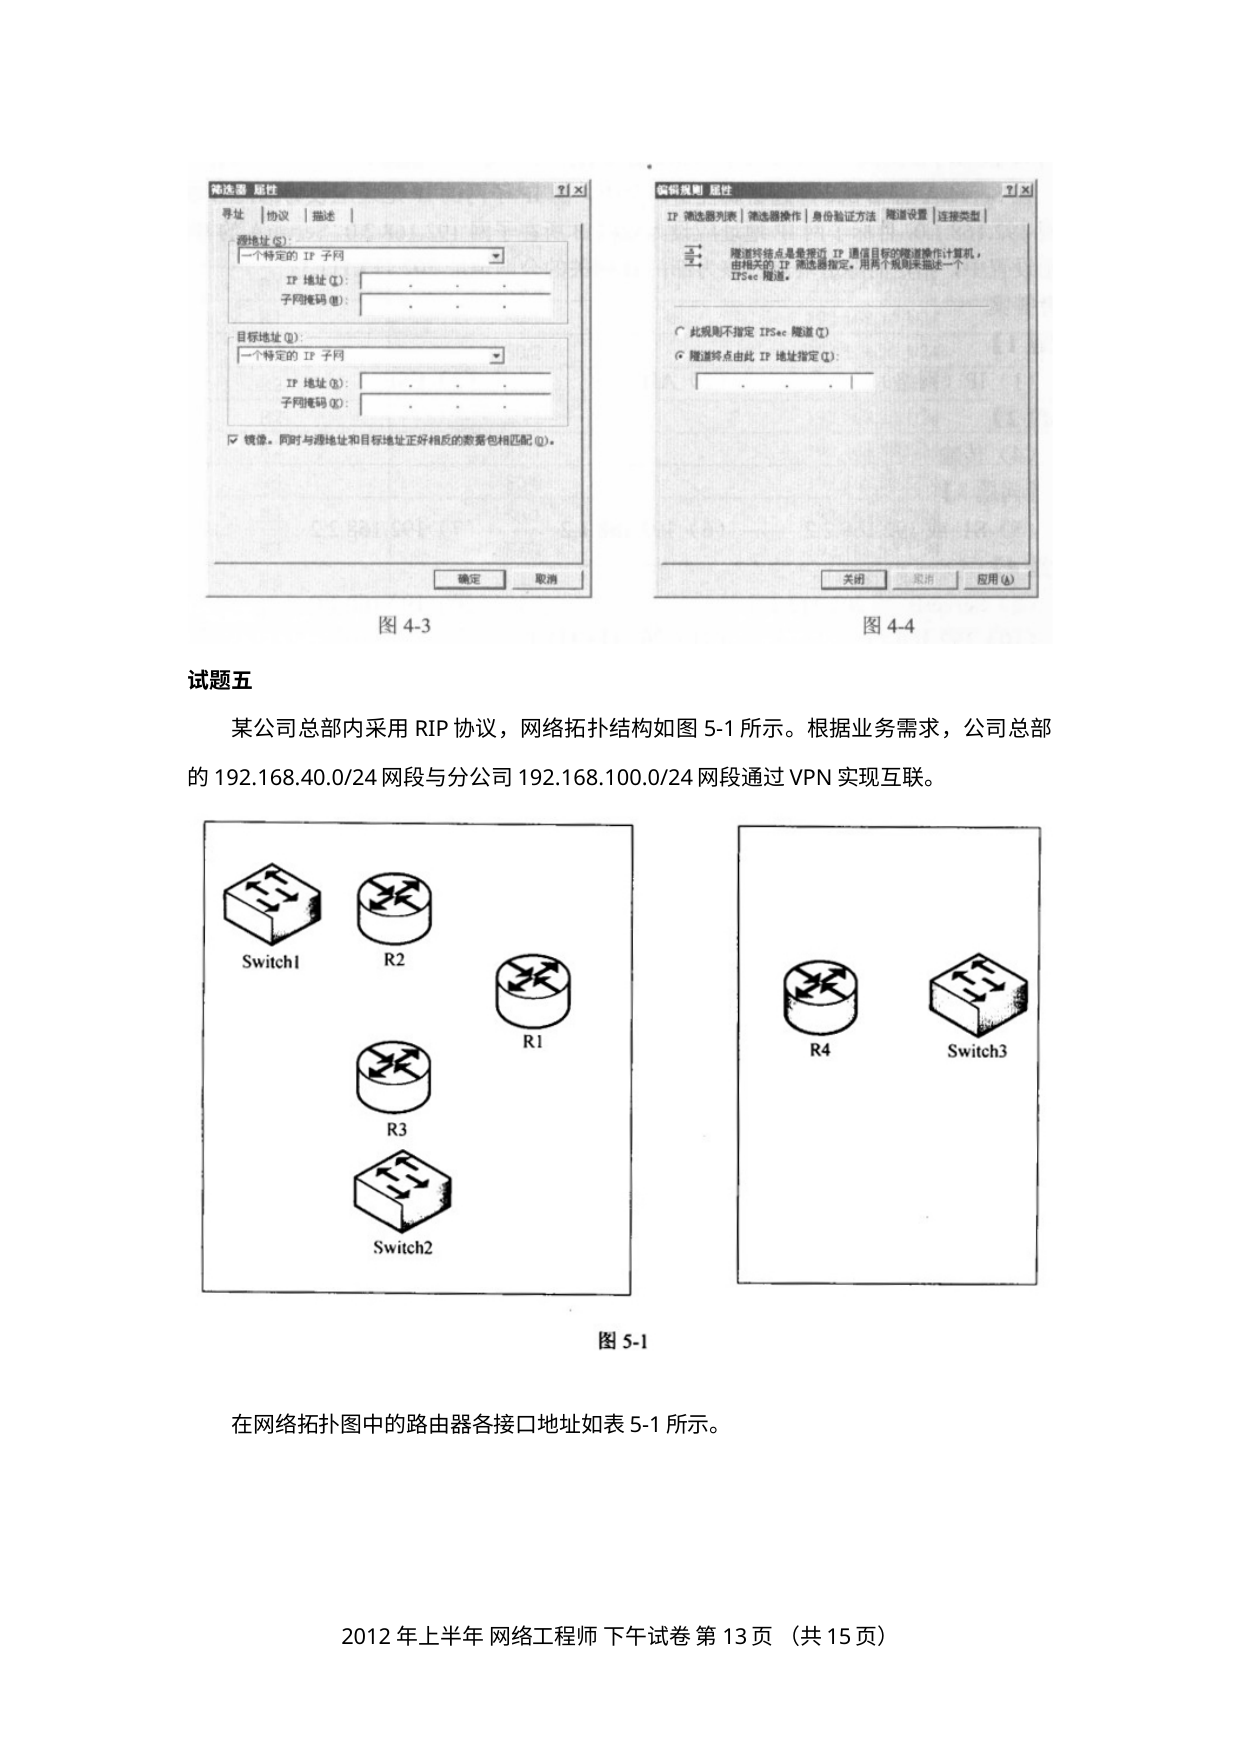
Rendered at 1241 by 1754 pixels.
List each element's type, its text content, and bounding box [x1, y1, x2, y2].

text 试题五 [187, 663, 1053, 695]
text 在网络拓扑图中的路由器各接口地址如表5-1所示。 [187, 1407, 1053, 1439]
picture [187, 808, 1053, 1364]
text 某公司总部内采用RIP协议，网络拓扑结构如图5-1所示。根据业务需求，公司总部的192.168.40.0/24网段与分公司192.168.100.0/24网段通过VPN实现互联。 [187, 711, 1053, 792]
picture [187, 162, 1053, 644]
